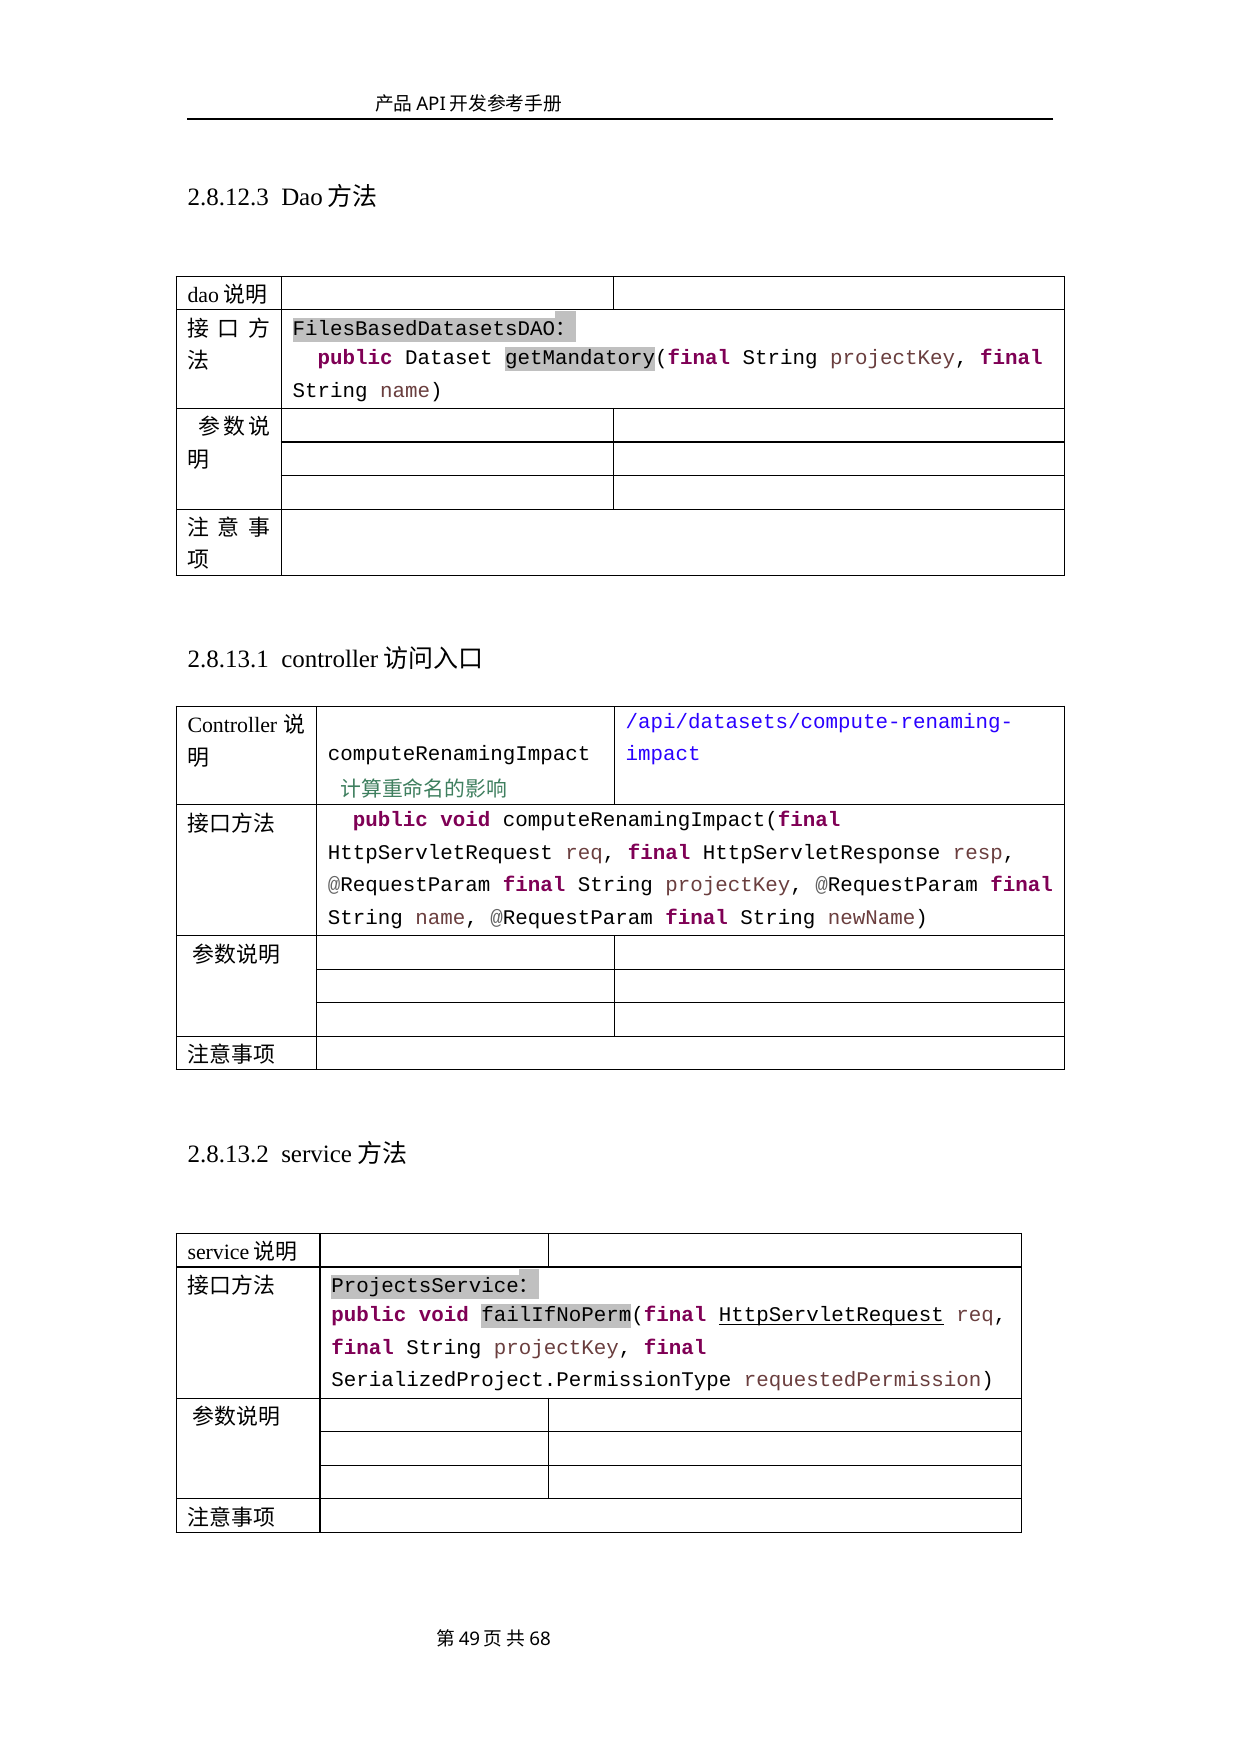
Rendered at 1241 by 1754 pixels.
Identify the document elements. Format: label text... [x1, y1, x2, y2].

table_cell [282, 409, 613, 441]
table_cell 参数说明 [177, 936, 316, 1036]
table_cell [317, 970, 614, 1002]
table_cell [321, 1499, 1021, 1532]
table_cell [282, 443, 613, 475]
table_cell 注意事项 [177, 510, 281, 574]
table_header /api/datasets/compute-renaming-impact [615, 707, 1064, 804]
table_cell [549, 1466, 1021, 1498]
table_cell 参数说明 [177, 1399, 319, 1498]
table_cell [282, 510, 1064, 574]
table_cell 接口方法 [177, 1268, 319, 1397]
table_cell public void computeRenamingImpact(final HttpServletRequest req, final HttpServletResponse resp, @RequestParam final String projectKey, @RequestParam final String name, @RequestParam final String newName) [317, 805, 1064, 935]
table_cell FilesBasedDatasetsDAO： public Dataset getMandatory(final String projectKey, final String name) [282, 310, 1064, 408]
table_cell [282, 476, 613, 508]
table_cell [614, 476, 1064, 508]
table_header [321, 1234, 548, 1266]
table_cell ProjectsService： public void failIfNoPerm(final HttpServletRequest req, final String projectKey, final SerializedProject.PermissionType requestedPermission) [321, 1268, 1021, 1397]
table_cell [317, 1003, 614, 1036]
table_cell 参数说明 [177, 409, 281, 508]
table_cell [615, 1003, 1064, 1036]
table_cell 注意事项 [177, 1499, 319, 1532]
table_cell [549, 1399, 1021, 1431]
table_cell [614, 443, 1064, 475]
table_cell [317, 1037, 1064, 1069]
subtitle 2.8.12.3 Dao方法 [187, 162, 1053, 227]
table_cell [321, 1399, 548, 1431]
table_cell [549, 1432, 1021, 1464]
table_cell [615, 936, 1064, 969]
table_cell [614, 409, 1064, 441]
table_cell [317, 936, 614, 969]
table_header [282, 277, 613, 309]
table_header dao说明 [177, 277, 281, 309]
table_cell [615, 970, 1064, 1002]
table_header [614, 277, 1064, 309]
table_cell [321, 1432, 548, 1464]
table_header computeRenamingImpact 计算重命名的影响 [317, 707, 614, 804]
table_cell 接口方法 [177, 805, 316, 935]
table_header [549, 1234, 1021, 1266]
table_cell 注意事项 [177, 1037, 316, 1069]
table_cell 接口方法 [177, 310, 281, 408]
subtitle 2.8.13.2 service方法 [187, 1119, 1053, 1184]
subtitle 2.8.13.1 controller访问入口 [187, 624, 1053, 689]
table_cell [321, 1466, 548, 1498]
table_header Controller说明 [177, 707, 316, 804]
table_header service说明 [177, 1234, 319, 1266]
